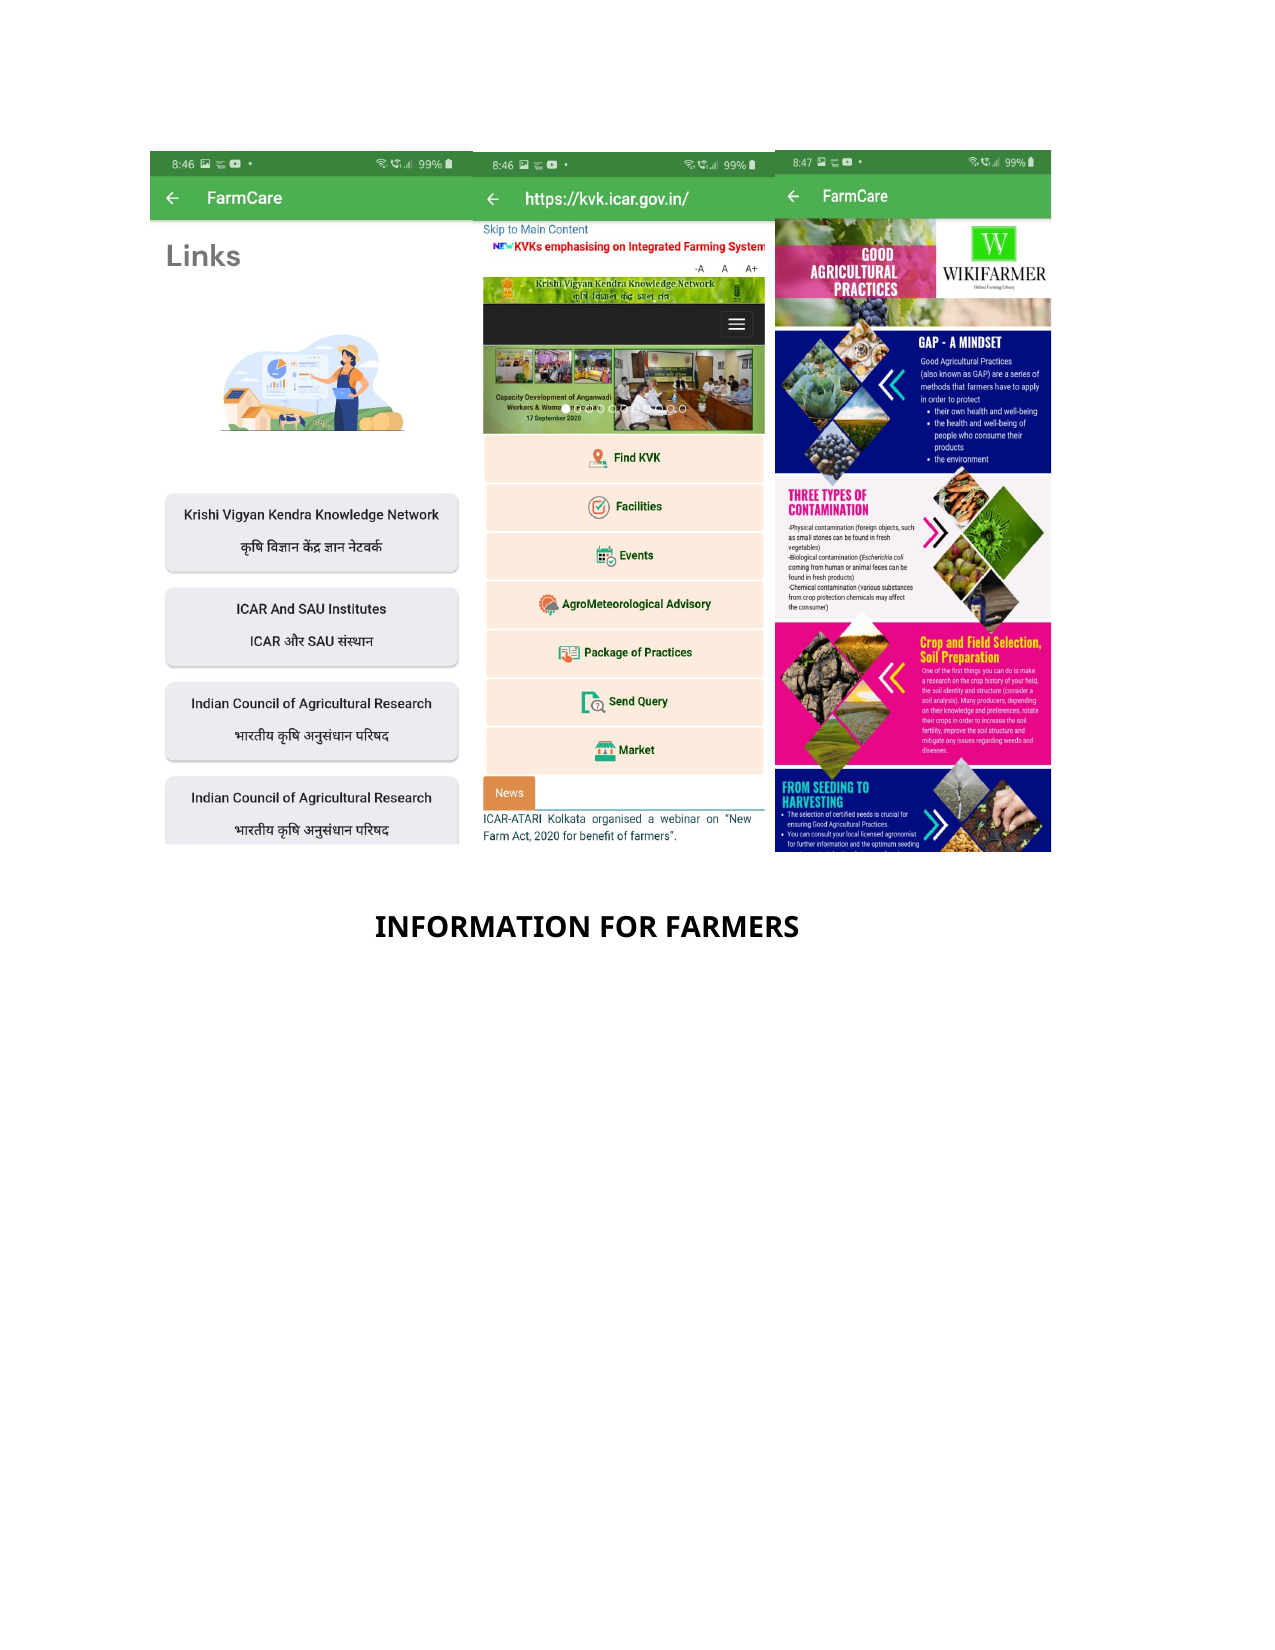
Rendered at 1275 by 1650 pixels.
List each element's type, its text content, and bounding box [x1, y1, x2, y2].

picture [150, 150, 1052, 852]
text INFORMATION FOR FARMERS [150, 906, 1125, 946]
